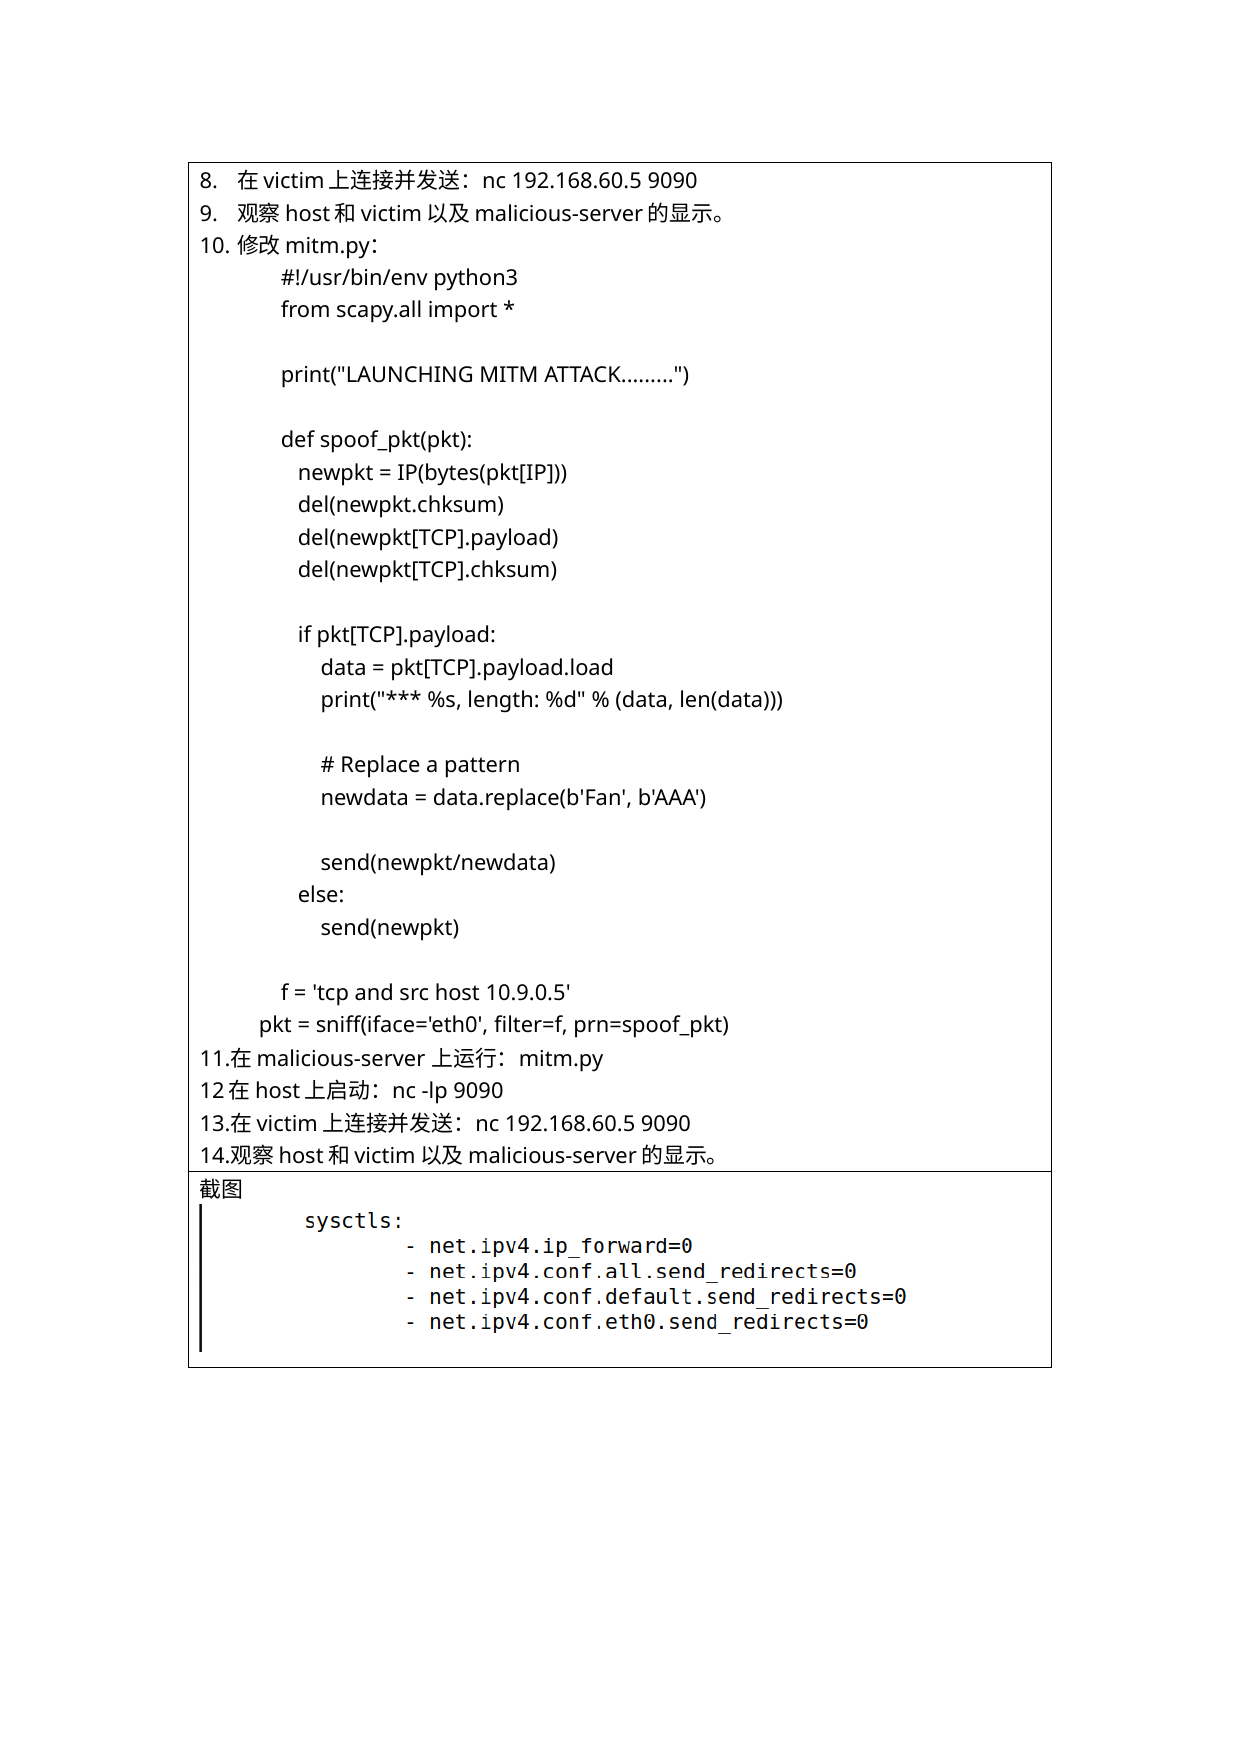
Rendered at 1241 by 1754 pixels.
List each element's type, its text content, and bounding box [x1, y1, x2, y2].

table_cell 截图 修改后再次运行情况： [189, 1172, 1051, 1367]
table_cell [189, 163, 1051, 1171]
picture [199, 1204, 1029, 1352]
